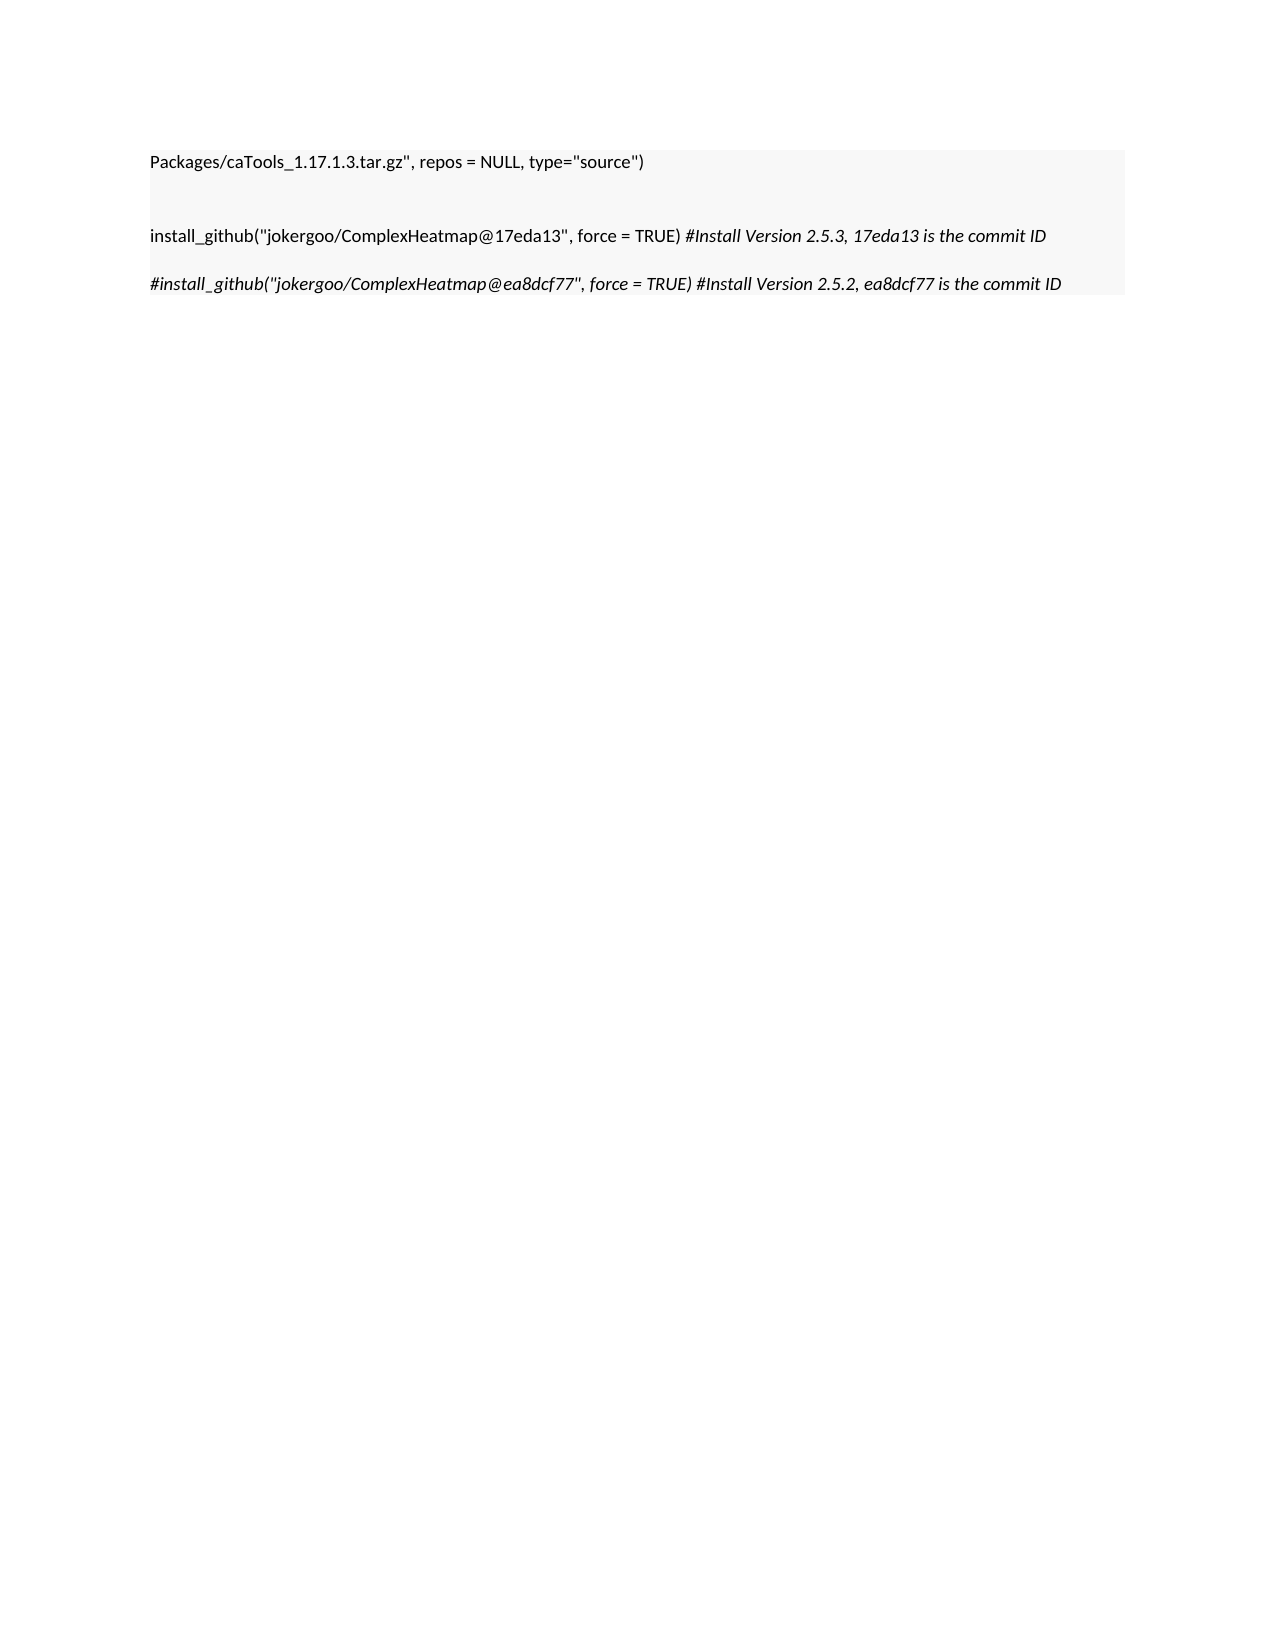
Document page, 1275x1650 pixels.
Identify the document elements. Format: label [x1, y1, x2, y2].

text [150, 150, 1125, 295]
